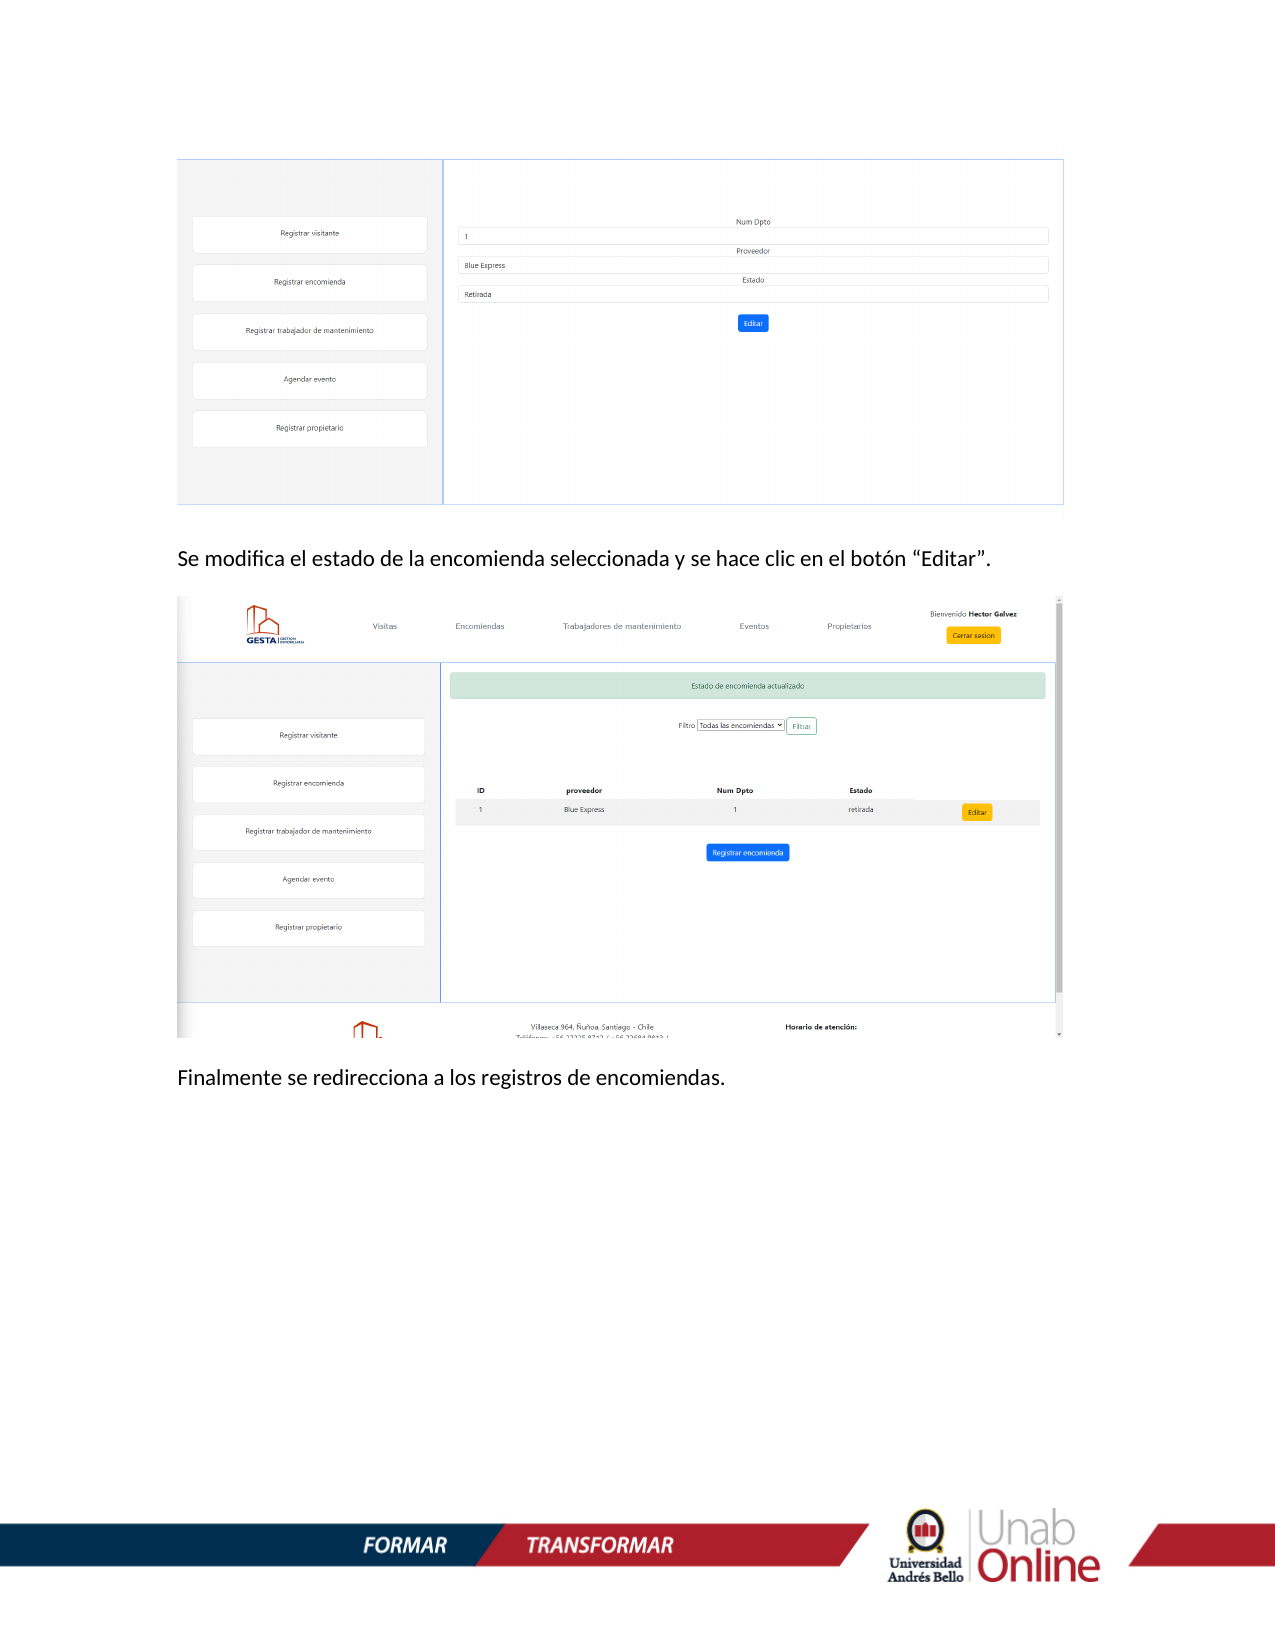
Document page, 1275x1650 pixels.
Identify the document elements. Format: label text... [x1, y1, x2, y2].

text Finalmente se redirecciona a los registros de encomiendas. [177, 1063, 1098, 1091]
picture [177, 147, 1064, 519]
picture [177, 596, 1063, 1038]
picture [0, 1508, 1275, 1582]
text Se modifica el estado de la encomienda seleccionada y se hace clic en el botón “Editar”. [177, 544, 1098, 572]
